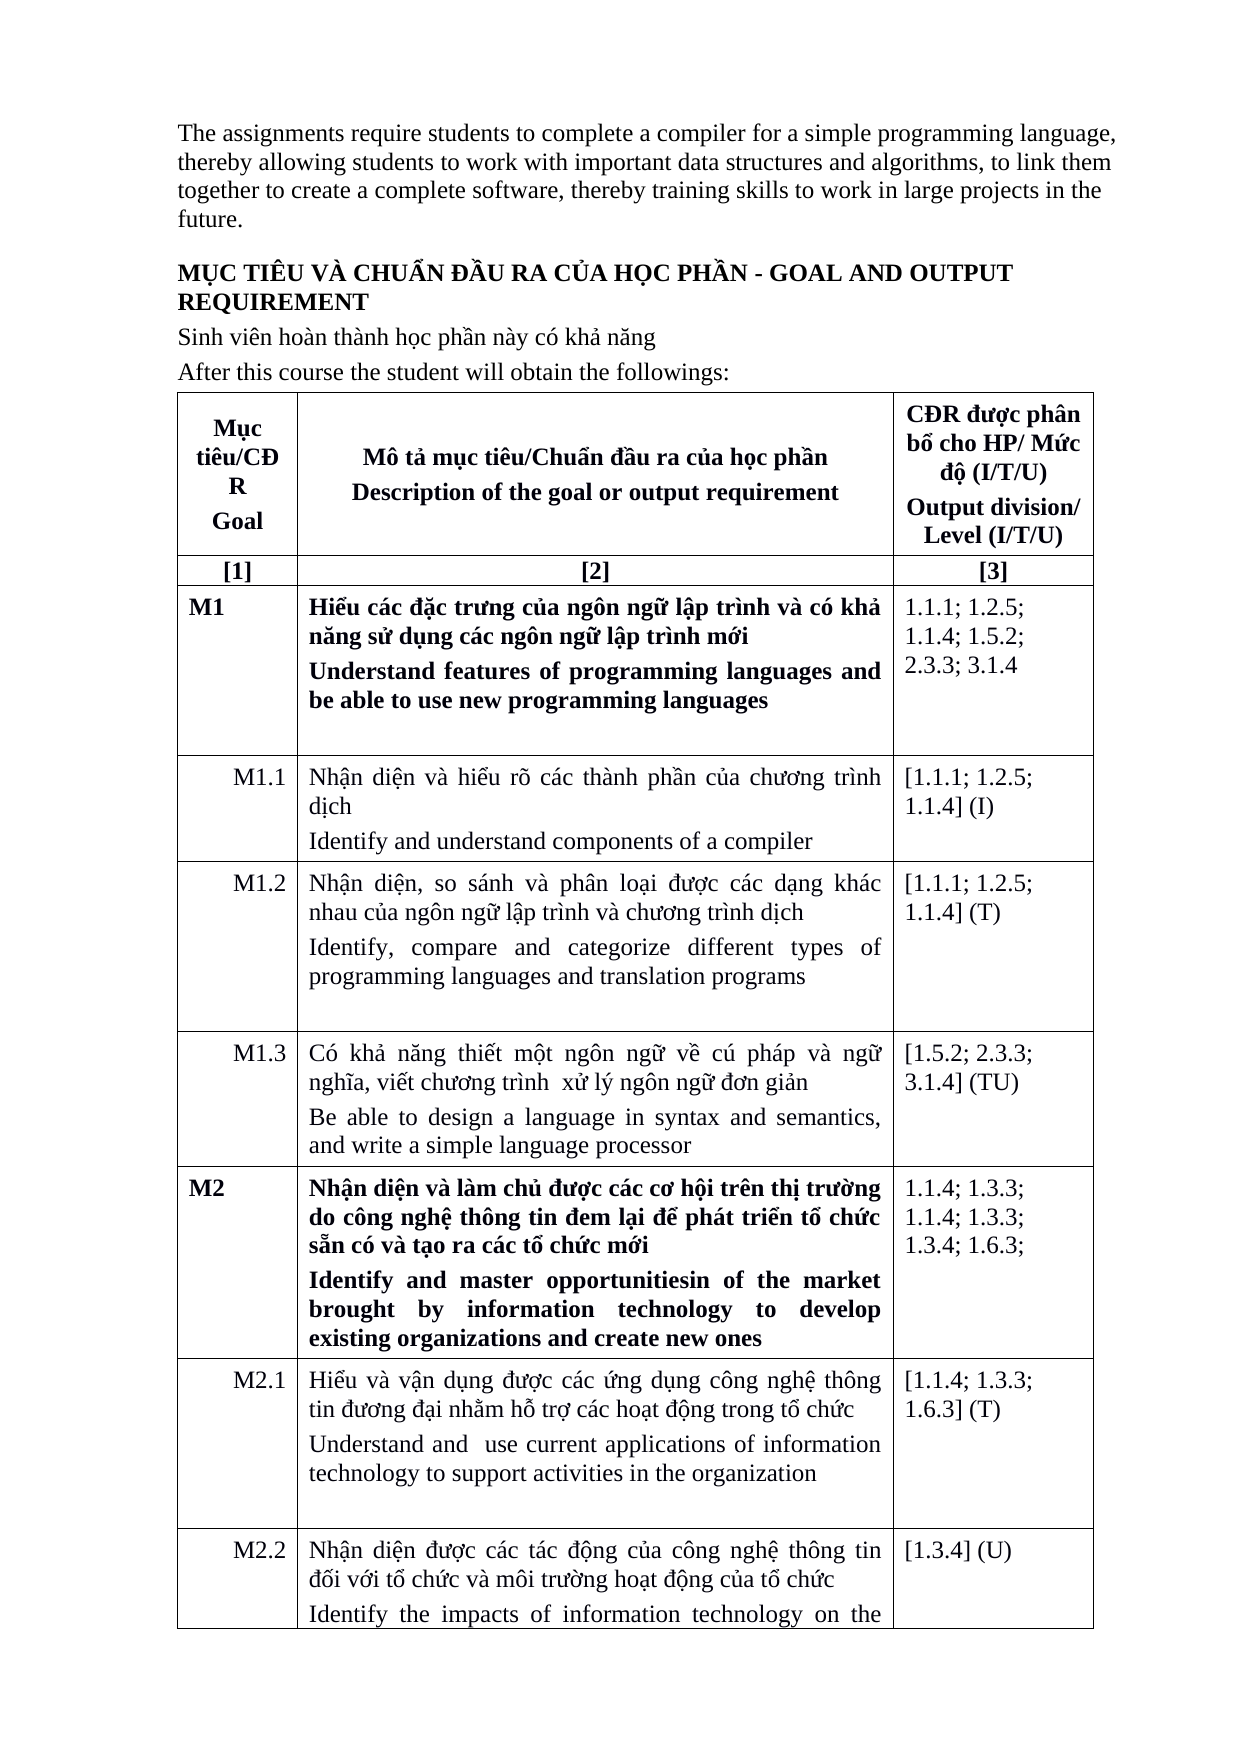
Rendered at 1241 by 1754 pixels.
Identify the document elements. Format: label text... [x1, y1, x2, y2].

table_cell [2] [298, 556, 893, 585]
table_cell 1.1.4; 1.3.3; 1.1.4; 1.3.3; 1.3.4; 1.6.3; [894, 1167, 1093, 1358]
table_cell M2.1 [178, 1359, 297, 1528]
table_cell M1.1 [178, 756, 297, 861]
table_cell [1.3.4] (U) [894, 1529, 1093, 1627]
table_cell Nhận diện và hiểu rõ các thành phần của chương trình dịch Identify and understand components of a compiler [298, 756, 893, 861]
text After this course the student will obtain the followings: [177, 357, 1122, 386]
table_header Mục tiêu/CĐR Goal [178, 393, 297, 555]
table_cell [1.1.4; 1.3.3; 1.6.3] (T) [894, 1359, 1093, 1528]
table_header CĐR được phân bổ cho HP/ Mức độ (I/T/U) Output division/ Level (I/T/U) [894, 393, 1093, 555]
table_cell 1.1.1; 1.2.5; 1.1.4; 1.5.2; 2.3.3; 3.1.4 [894, 586, 1093, 755]
table_cell Nhận diện, so sánh và phân loại được các dạng khác nhau của ngôn ngữ lập trình và chương trình dịch Identify, compare and categorize different types of programming languages ​​and translation programs [298, 862, 893, 1031]
text Sinh viên hoàn thành học phần này có khả năng [177, 322, 1122, 351]
table_cell M2.2 [178, 1529, 297, 1627]
table_cell Hiểu các đặc trưng của ngôn ngữ lập trình và có khả năng sử dụng các ngôn ngữ lập trình mới Understand features of programming languages and be able to use new programming languages [298, 586, 893, 755]
table_cell M1 [178, 586, 297, 755]
table_cell Nhận diện và làm chủ được các cơ hội trên thị trường do công nghệ thông tin đem lại để phát triển tổ chức sẵn có và tạo ra các tổ chức mới Identify and master opportunitiesin of the market brought by information technology to develop existing organizations and create new ones [298, 1167, 893, 1358]
table_cell M1.2 [178, 862, 297, 1031]
table_cell [3] [894, 556, 1093, 585]
text The assignments require students to complete a compiler for a simple programming language, thereby allowing students to work with important data structures and algorithms, to link them together to create a complete software, thereby training skills to work in large projects in the future. [177, 118, 1122, 233]
table_cell Có khả năng thiết một ngôn ngữ về cú pháp và ngữ nghĩa, viết chương trình xử lý ngôn ngữ đơn giản Be able to design a language in syntax and semantics, and write a simple language processor [298, 1032, 893, 1166]
table_cell M1.3 [178, 1032, 297, 1166]
table_cell M2 [178, 1167, 297, 1358]
table_cell [1.1.1; 1.2.5; 1.1.4] (I) [894, 756, 1093, 861]
table_cell Hiểu và vận dụng được các ứng dụng công nghệ thông tin đương đại nhằm hỗ trợ các hoạt động trong tổ chức Understand and use current applications of information technology to support activities in the organization [298, 1359, 893, 1528]
table_cell [1.1.1; 1.2.5; 1.1.4] (T) [894, 862, 1093, 1031]
table_header Mô tả mục tiêu/Chuẩn đầu ra của học phần Description of the goal or output requirement [298, 393, 893, 555]
table_cell [1.5.2; 2.3.3; 3.1.4] (TU) [894, 1032, 1093, 1166]
table_cell [1] [178, 556, 297, 585]
text MỤC TIÊU VÀ CHUẨN ĐẦU RA CỦA HỌC PHẦN - GOAL AND OUTPUT REQUIREMENT [177, 258, 1122, 316]
